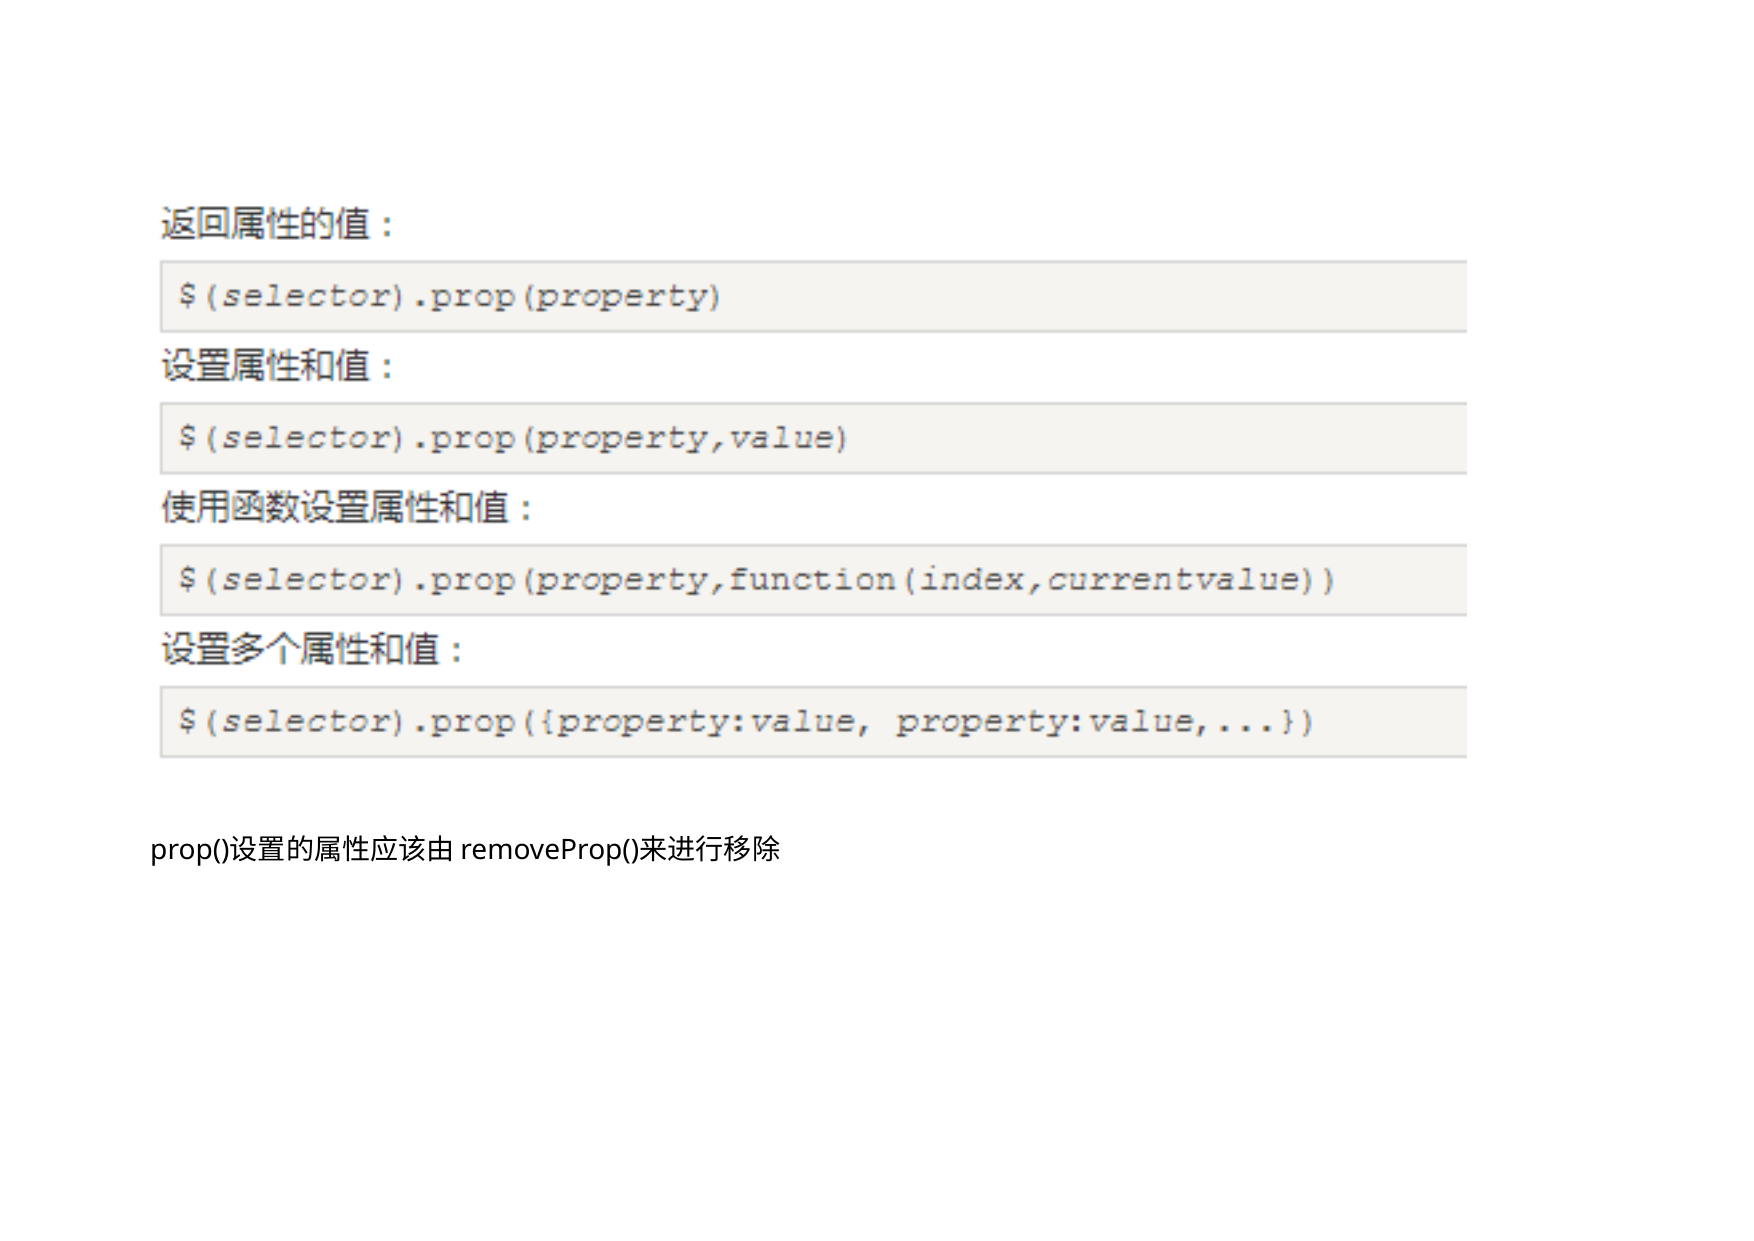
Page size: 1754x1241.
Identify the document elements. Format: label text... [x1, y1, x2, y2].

text prop()设置的属性应该由removeProp()来进行移除 [150, 815, 1604, 880]
picture [150, 197, 1467, 799]
